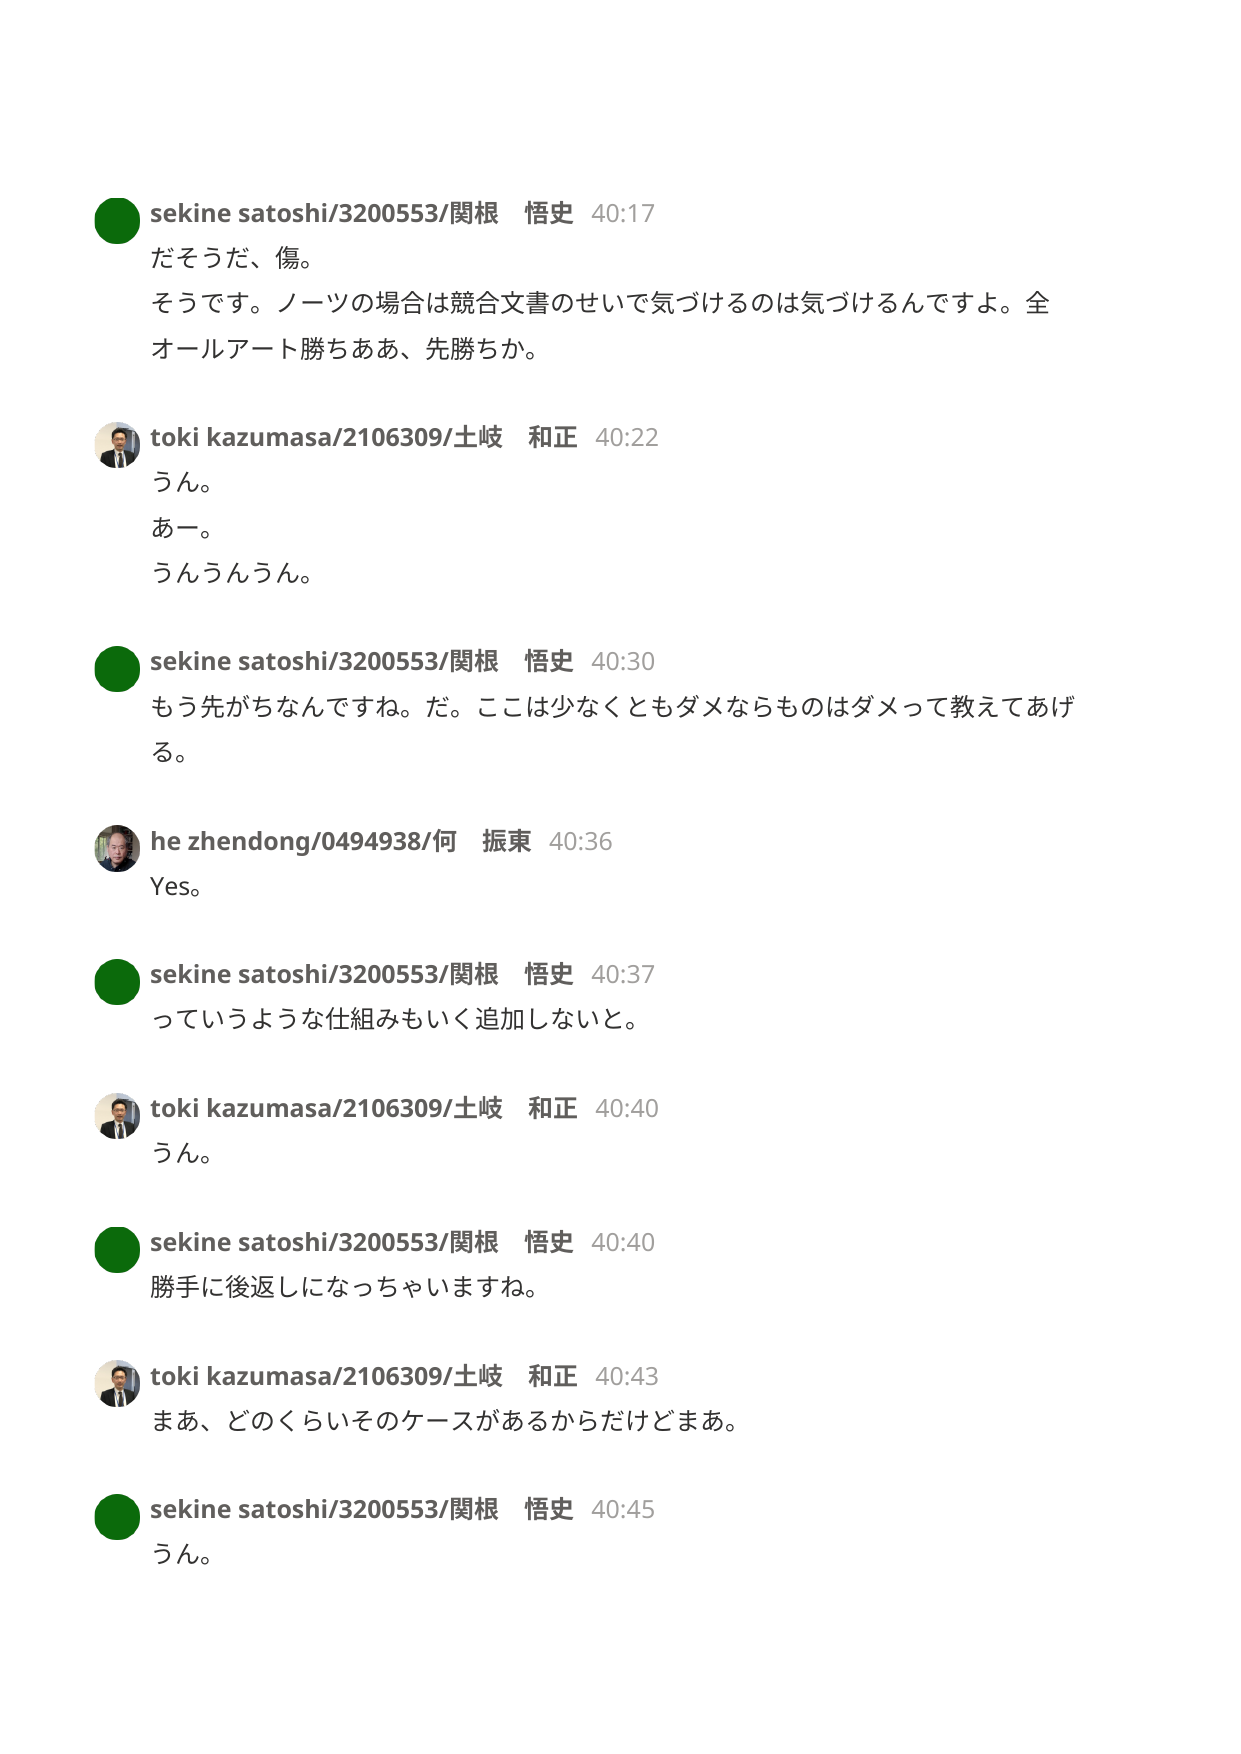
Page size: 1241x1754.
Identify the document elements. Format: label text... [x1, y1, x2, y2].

picture [94, 198, 140, 244]
text he zhendong/0494938/何 振東 40:36 Yes。 [150, 778, 1090, 902]
picture [94, 1494, 140, 1540]
picture [94, 825, 140, 872]
picture [94, 1360, 140, 1407]
text sekine satoshi/3200553/関根 悟史 40:30 もう先がちなんですね。だ。ここは少なくともダメならものはダメって教えてあげる。 [150, 599, 1090, 769]
picture [94, 422, 140, 468]
text toki kazumasa/2106309/土岐 和正 40:43 まあ、どのくらいそのケースがあるからだけどまあ。 [150, 1313, 1090, 1437]
picture [94, 1093, 140, 1139]
text sekine satoshi/3200553/関根 悟史 40:40 勝手に後返しになっちゃいますね。 [150, 1179, 1090, 1304]
picture [94, 646, 140, 692]
picture [94, 959, 140, 1005]
text sekine satoshi/3200553/関根 悟史 40:37 っていうような仕組みもいく追加しないと。 [150, 912, 1090, 1036]
picture [94, 1227, 140, 1273]
text toki kazumasa/2106309/土岐 和正 40:40 うん。 [150, 1045, 1090, 1170]
text toki kazumasa/2106309/土岐 和正 40:22 うん。 あー。 うんうんうん。 [150, 374, 1090, 590]
text sekine satoshi/3200553/関根 悟史 40:17 だそうだ、傷。 そうです。ノーツの場合は競合文書のせいで気づけるのは気づけるんですよ。全オールアート勝ちああ、先勝ちか。 [150, 150, 1090, 365]
text sekine satoshi/3200553/関根 悟史 40:45 うん。 [150, 1447, 1090, 1571]
